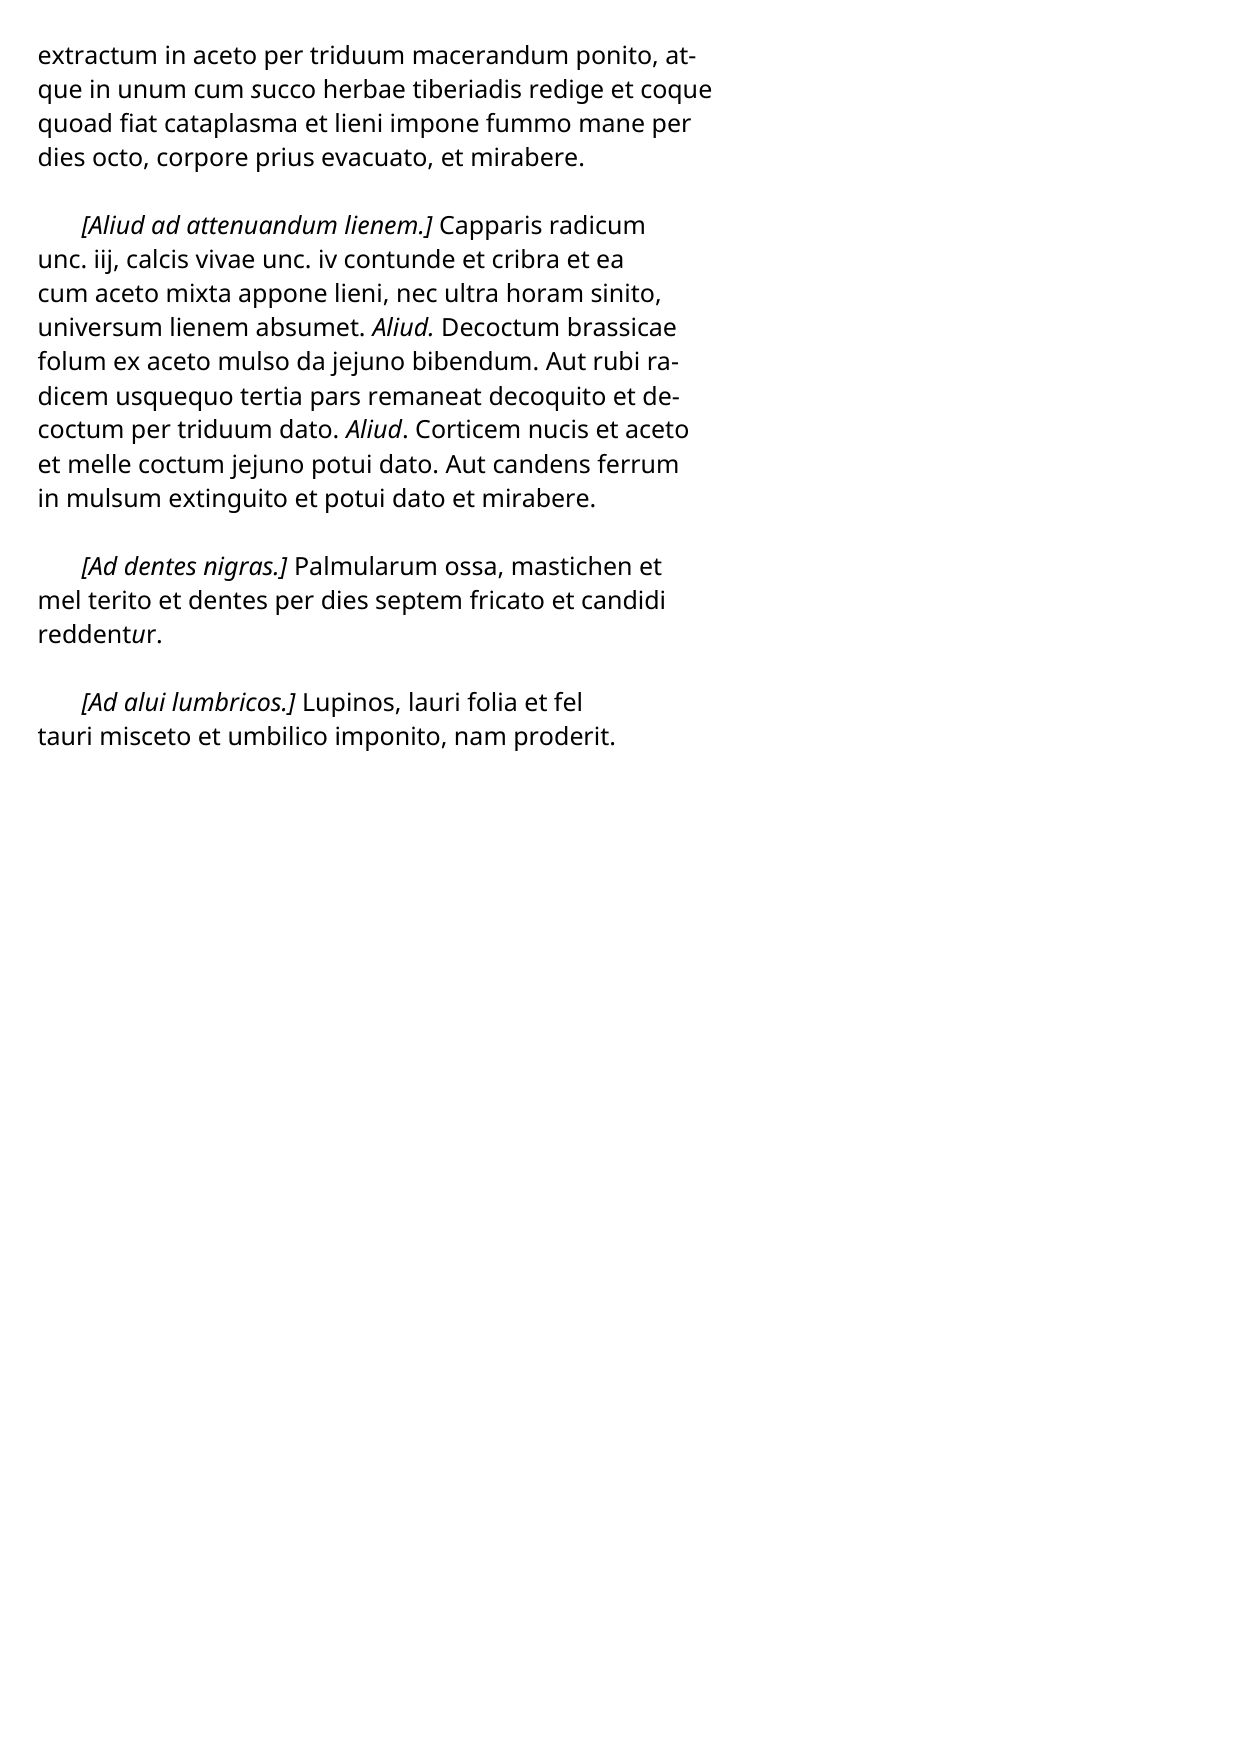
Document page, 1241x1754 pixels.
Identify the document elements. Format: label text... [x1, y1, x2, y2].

text [Aliud ad attenuandum lienem.] Capparis radicum unc. iij, calcis vivae unc. iv contunde et cribra et ea cum aceto mixta appone lieni, nec ultra horam sinito, universum lienem absumet. Aliud. Decoctum brassicae folum ex aceto mulso da jejuno bibendum. Aut rubi ra- dicem usquequo tertia pars remaneat decoquito et de- coctum per triduum dato. Aliud. Corticem nucis et aceto et melle coctum jejuno potui dato. Aut candens ferrum in mulsum extinguito et potui dato et mirabere. [37, 208, 1203, 514]
text [Ad dentes nigras.] Palmularum ossa, mastichen et mel terito et dentes per dies septem fricato et candidi reddentur. [37, 548, 1203, 651]
text extractum in aceto per triduum macerandum ponito, at- que in unum cum succo herbae tiberiadis redige et coque quoad fiat cataplasma et lieni impone fummo mane per dies octo, corpore prius evacuato, et mirabere. [37, 37, 1203, 174]
text [Ad alui lumbricos.] Lupinos, lauri folia et fel tauri misceto et umbilico imponito, nam proderit. [37, 685, 1203, 753]
